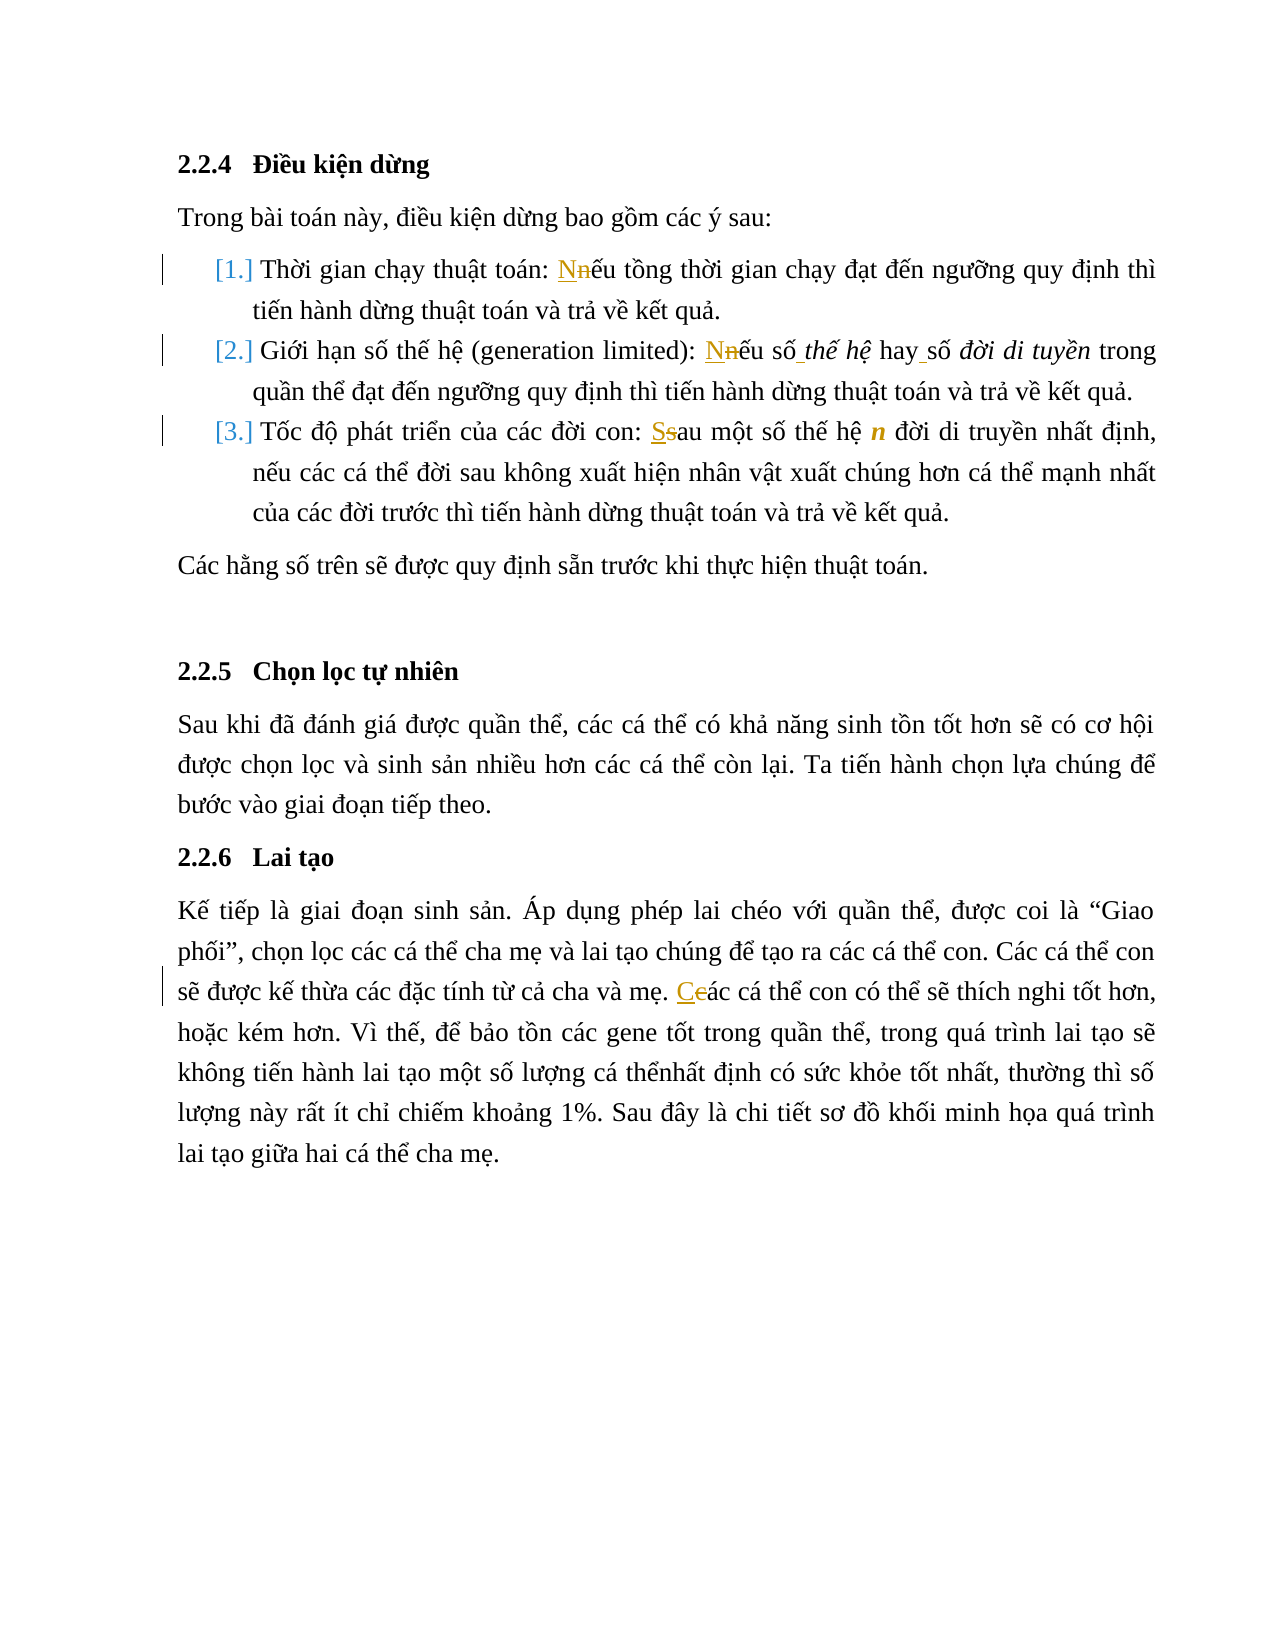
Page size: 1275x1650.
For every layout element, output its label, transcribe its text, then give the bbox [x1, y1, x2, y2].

text Kế tiếp là giai đoạn sinh sản. Áp dụng phép lai chéo với quần thể, được coi là “Giao phối”, chọn lọc các cá thể cha mẹ và lai tạo chúng để tạo ra các cá thể con. Các cá thể con sẽ được kế thừa các đặc tính từ cả cha và mẹ. ác cá thể con có thể sẽ thích nghi tốt hơn, hoặc kém hơn. Vì thế, để bảo tồn các gene tốt trong quần thể, trong quá trình lai tạo sẽ không tiến hành lai tạo một số lượng cá thểnhất định có sức khỏe tốt nhất, thường thì số lượng này rất ít chỉ chiếm khoảng 1%. Sau đây là chi tiết sơ đồ khối minh họa quá trình lai tạo giữa hai cá thể cha mẹ. [177, 894, 1157, 1168]
text Sau khi đã đánh giá được quần thể, các cá thể có khả năng sinh tồn tốt hơn sẽ có cơ hội được chọn lọc và sinh sản nhiều hơn các cá thể còn lại. Ta tiến hành chọn lựa chúng để bước vào giai đoạn tiếp theo. [177, 708, 1157, 820]
list Thời gian chạy thuật toán: ếu tồng thời gian chạy đạt đến ngưỡng quy định thì tiến hành dừng thuật toán và trả về kết quả. [215, 253, 1157, 325]
list Giới hạn số thế hệ (generation limited): ếu sốthế hệ haysố đời di tuyền trong quần thể đạt đến ngưỡng quy định thì tiến hành dừng thuật toán và trả về kết quả. [215, 334, 1157, 406]
list Tốc độ phát triển của các đời con: au một số thế hệ n đời di truyền nhất định, nếu các cá thể đời sau không xuất hiện nhân vật xuất chúng hơn cá thể mạnh nhất của các đời trước thì tiến hành dừng thuật toán và trả về kết quả. [215, 415, 1157, 527]
text Trong bài toán này, điều kiện dừng bao gồm các ý sau: [177, 201, 1157, 232]
subtitle Chọn lọc tự nhiên [177, 655, 1157, 686]
subtitle Điều kiện dừng [177, 148, 1157, 179]
subtitle Lai tạo [177, 841, 1157, 873]
text Các hằng số trên sẽ được quy định sẵn trước khi thực hiện thuật toán. [177, 549, 1157, 580]
